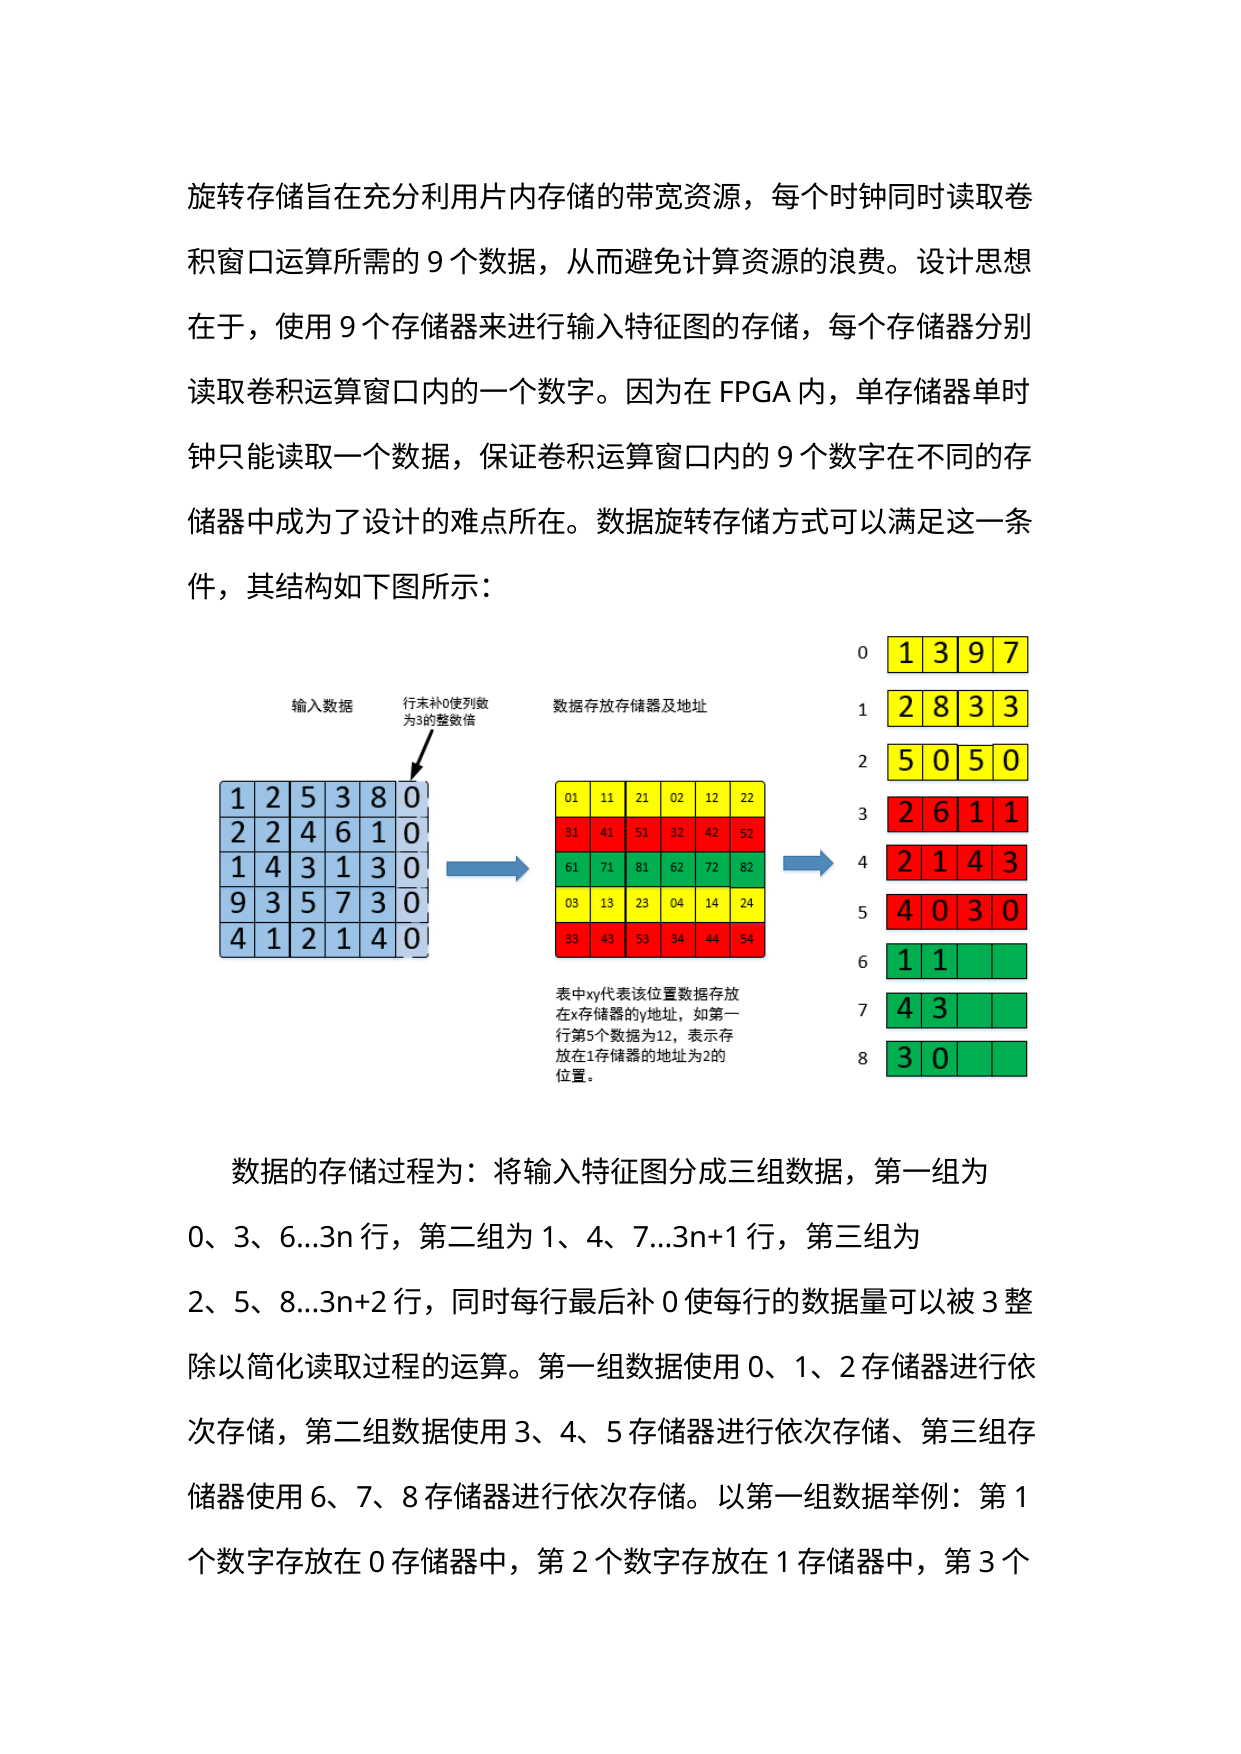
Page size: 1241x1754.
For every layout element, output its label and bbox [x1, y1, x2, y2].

text [187, 162, 1053, 617]
picture [187, 617, 1053, 1107]
text [187, 1137, 1053, 1592]
